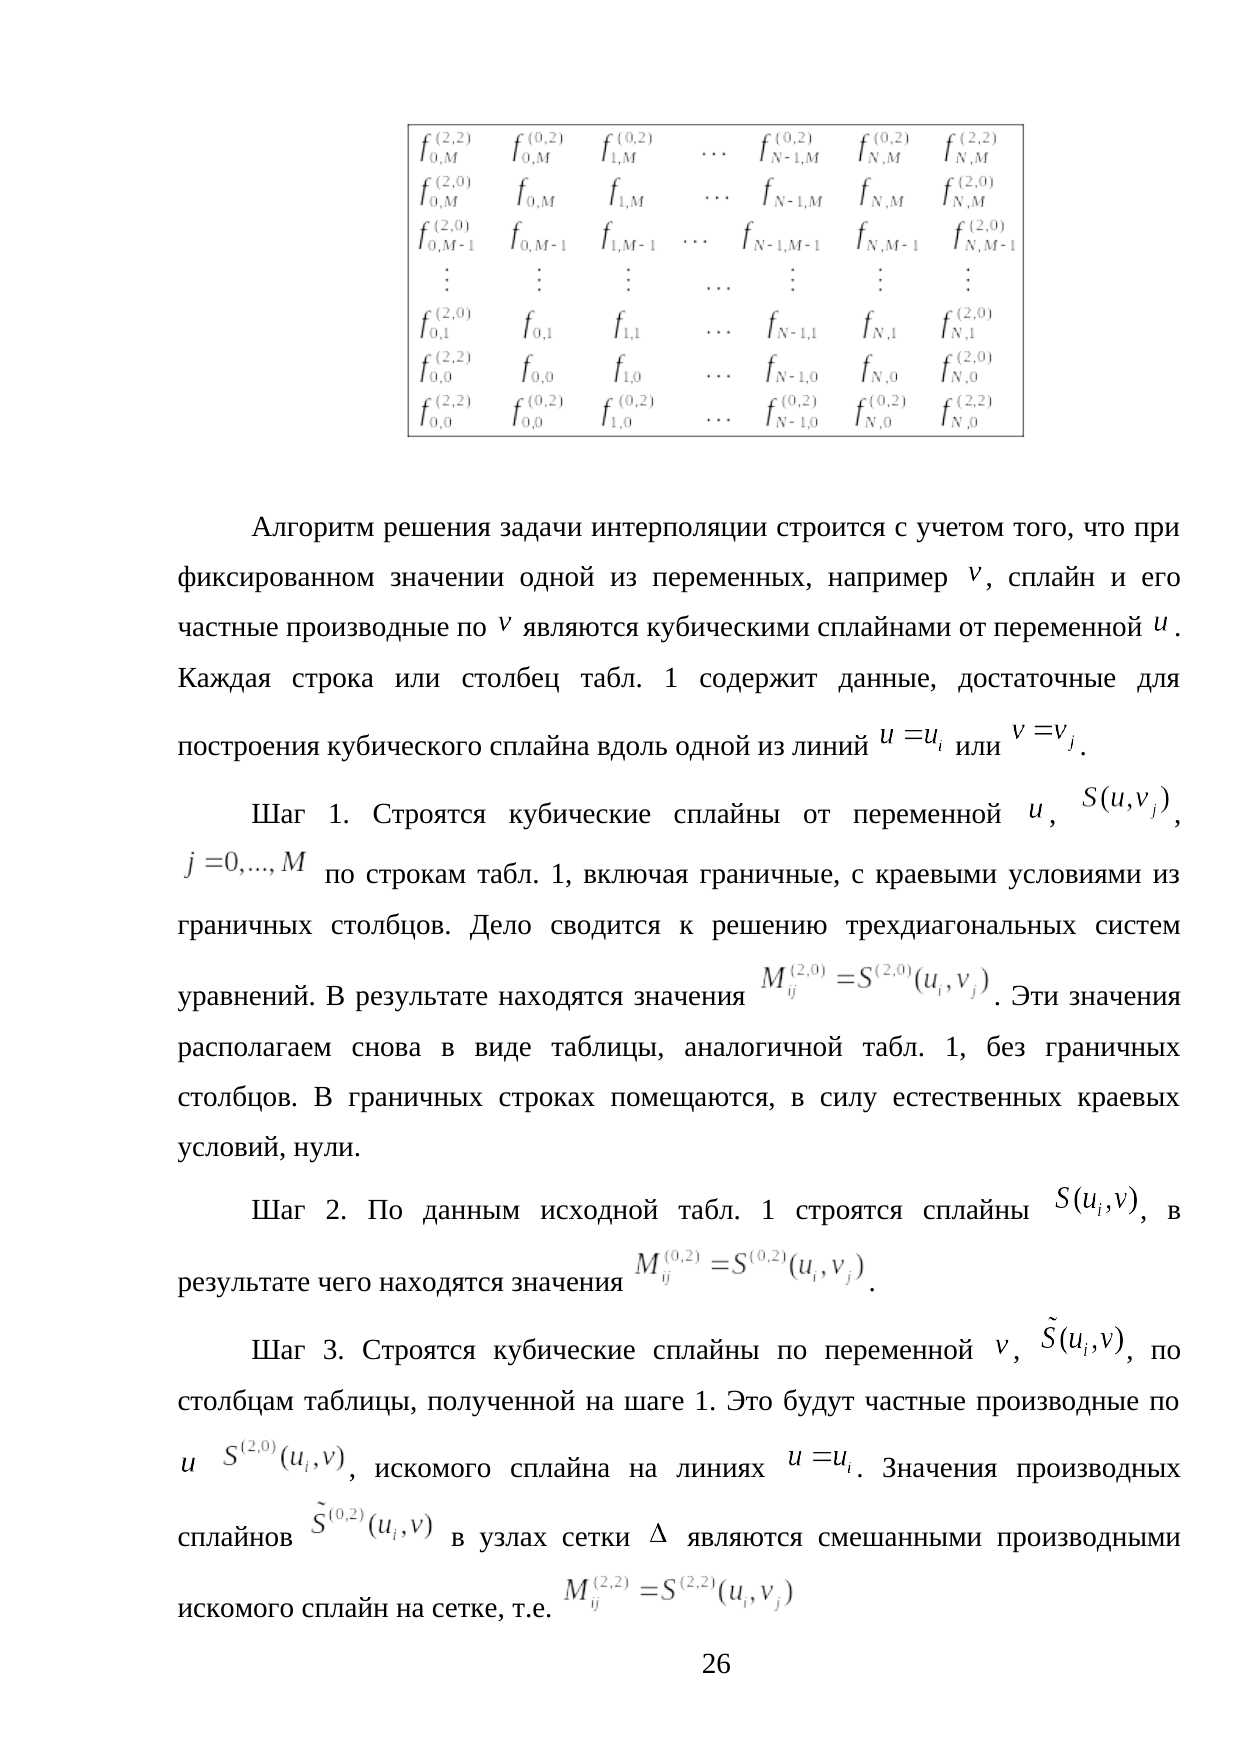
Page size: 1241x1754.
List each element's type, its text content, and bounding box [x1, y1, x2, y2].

text Шаг 2. По данным исходной табл. 1 строятся сплайны , в результате чего находятся значения . [177, 1180, 1181, 1298]
text Шаг 1. Строятся кубические сплайны от переменной , , по строкам табл. 1, включая граничные, с краевыми условиями из граничных столбцов. Дело сводится к решению трехдиагональных систем уравнений. В результате находятся значения . Эти значения располагаем снова в виде таблицы, аналогичной табл. 1, без граничных столбцов. В граничных строках помещаются, в силу естественных краевых условий, нули. [177, 778, 1181, 1163]
text Алгоритм решения задачи интерполяции строится с учетом того, что при фиксированном значении одной из переменных, например , сплайн и его частные производные по являются кубическими сплайнами от переменной . Каждая строка или столбец табл. 1 содержит данные, достаточные для построения кубического сплайна вдоль одной из линий или . [177, 509, 1181, 761]
